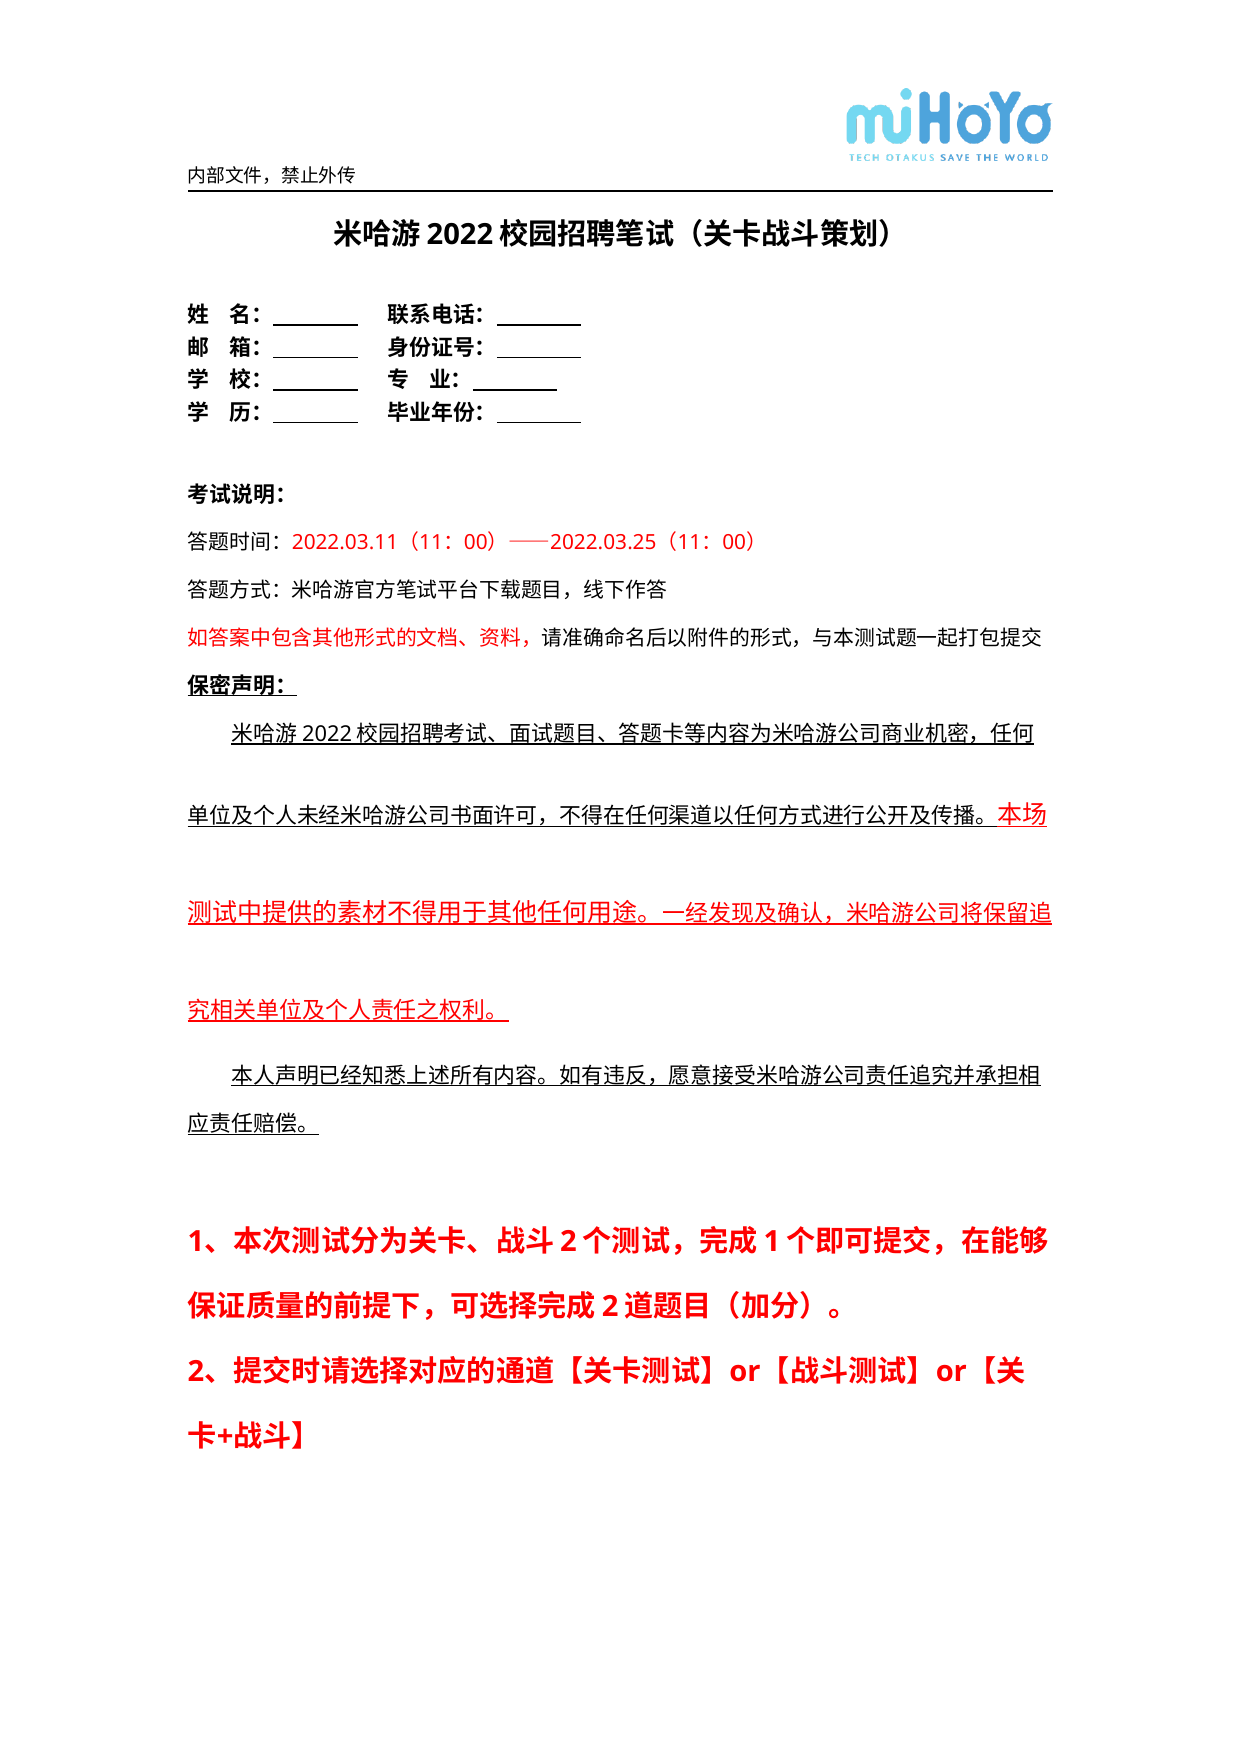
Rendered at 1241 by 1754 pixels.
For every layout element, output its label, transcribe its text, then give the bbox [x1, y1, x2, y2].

text 答题方式：米哈游官方笔试平台下载题目，线下作答 [187, 572, 1053, 604]
text 1、本次测试分为关卡、战斗2个测试，完成1个即可提交，在能够保证质量的前提下，可选择完成2道题目（加分）。 [187, 1207, 1053, 1337]
text 学 校： 专 业： [187, 362, 1053, 394]
picture [846, 88, 1053, 161]
text 邮 箱： 身份证号： [187, 329, 1053, 362]
text 学 历： 毕业年份： [187, 394, 1053, 427]
text 保密声明： [187, 667, 1053, 700]
text 米哈游 2022校园招聘考试、面试题目、答题卡等内容为米哈游公司商业机密，任何单位及个人未经米哈游公司书面许可，不得在任何渠道以任何方式进行公开及传播。本场测试中提供的素材不得用于其他任何用途。一经发现及确认，米哈游公司将保留追究相关单位及个人责任之权利。 [187, 716, 1053, 1041]
text 本人声明已经知悉上述所有内容。如有违反，愿意接受米哈游公司责任追究并承担相应责任赔偿。 [187, 1057, 1053, 1138]
text 答题时间：2022.03.11（11：00）——2022.03.25（11：00） [187, 524, 1053, 557]
text 2、提交时请选择对应的通道【关卡测试】or【战斗测试】or【关卡+战斗】 [187, 1337, 1053, 1467]
text 姓 名： 联系电话： [187, 297, 1053, 329]
text 如答案中包含其他形式的文档、资料，请准确命名后以附件的形式，与本测试题一起打包提交 [187, 620, 1053, 652]
text 考试说明： [187, 476, 1053, 509]
text 米哈游2022校园招聘笔试（关卡战斗策划） [187, 199, 1053, 264]
